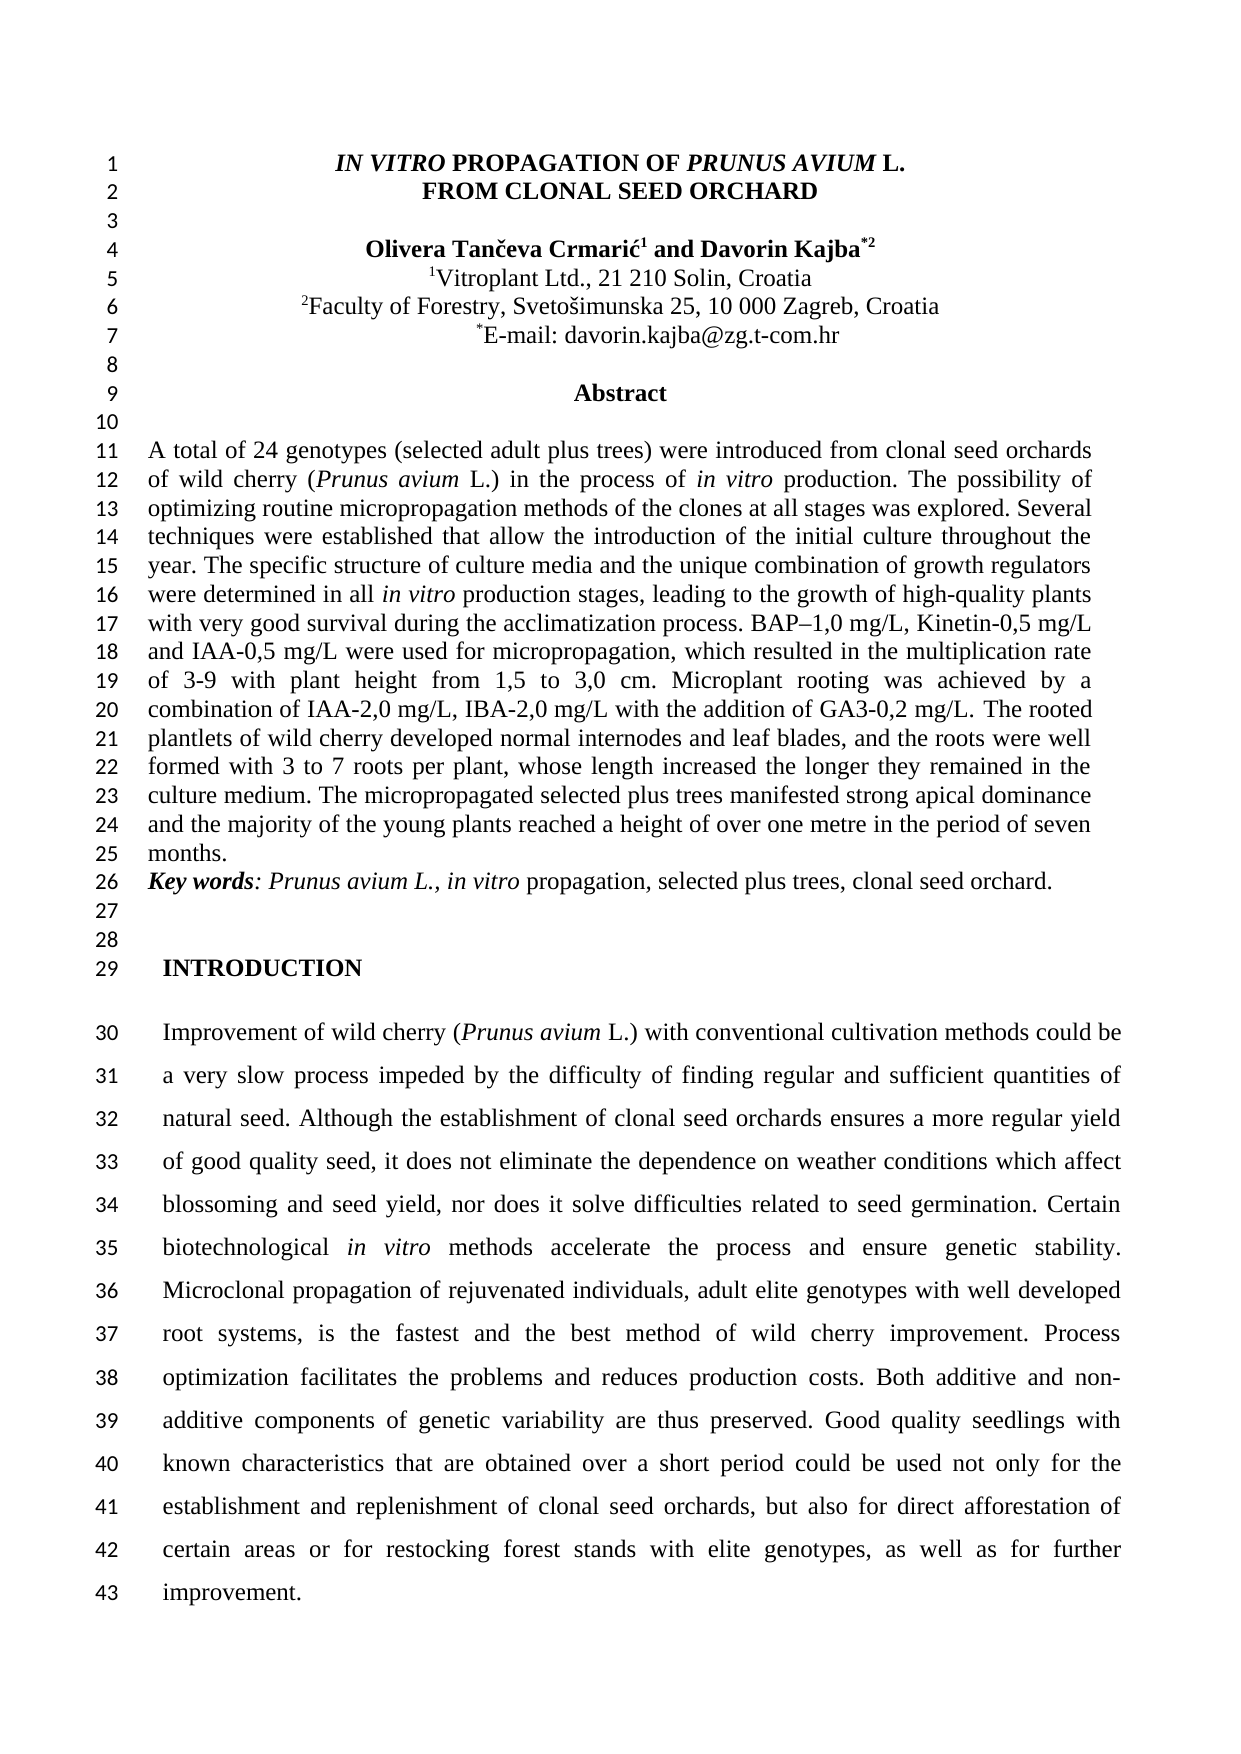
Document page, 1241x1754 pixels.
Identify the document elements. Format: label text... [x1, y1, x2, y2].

text IN VITRO PROPAGATION OF PRUNUS AVIUM L. [148, 148, 1093, 176]
text A total of 24 genotypes (selected adult plus trees) were introduced from clonal seed orchards of wild cherry (Prunus avium L.) in the process of in vitro production. The possibility of optimizing routine micropropagation methods of the clones at all stages was explored. Several techniques were established that allow the introduction of the initial culture throughout the year. The specific structure of culture media and the unique combination of growth regulators were determined in all in vitro production stages, leading to the growth of high-quality plants with very good survival during the acclimatization process. BAP–1,0 mg/L, Kinetin-0,5 mg/L and IAA-0,5 mg/L were used for micropropagation, which resulted in the multiplication rate of 3-9 with plant height from 1,5 to 3,0 cm. Microplant rooting was achieved by a combination of IAA-2,0 mg/L, IBA-2,0 mg/L with the addition of GA3-0,2 mg/L. The rooted plantlets of wild cherry developed normal internodes and leaf blades, and the roots were well formed with 3 to 7 roots per plant, whose length increased the longer they remained in the culture medium. The micropropagated selected plus trees manifested strong apical dominance and the majority of the young plants reached a height of over one metre in the period of seven months. [148, 435, 1093, 866]
text FROM CLONAL SEED ORCHARD [148, 176, 1093, 205]
text 1Vitroplant Ltd., 21 210 Solin, Croatia [148, 263, 1093, 291]
list *E-mail: davorin.kajba@zg.t-com.hr [223, 320, 1093, 349]
text Improvement of wild cherry (Prunus avium L.) with conventional cultivation methods could be a very slow process impeded by the difficulty of finding regular and sufficient quantities of natural seed. Although the establishment of clonal seed orchards ensures a more regular yield of good quality seed, it does not eliminate the dependence on weather conditions which affect blossoming and seed yield, nor does it solve difficulties related to seed germination. Certain biotechnological in vitro methods accelerate the process and ensure genetic stability. Microclonal propagation of rejuvenated individuals, adult elite genotypes with well developed root systems, is the fastest and the best method of wild cherry improvement. Process optimization facilitates the problems and reduces production costs. Both additive and non-additive components of genetic variability are thus preserved. Good quality seedlings with known characteristics that are obtained over a short period could be used not only for the establishment and replenishment of clonal seed orchards, but also for direct afforestation of certain areas or for restocking forest stands with elite genotypes, as well as for further improvement. [162, 1017, 1122, 1606]
text Olivera Tančeva Crmarić1 and Davorin Kajba*2 [148, 234, 1093, 263]
text Abstract [148, 378, 1093, 406]
text Key words: Prunus avium L., in vitro propagation, selected plus trees, clonal seed orchard. [148, 866, 1122, 895]
text INTRODUCTION [162, 953, 1122, 981]
text 2Faculty of Forestry, Svetošimunska 25, 10 000 Zagreb, Croatia [148, 291, 1093, 320]
